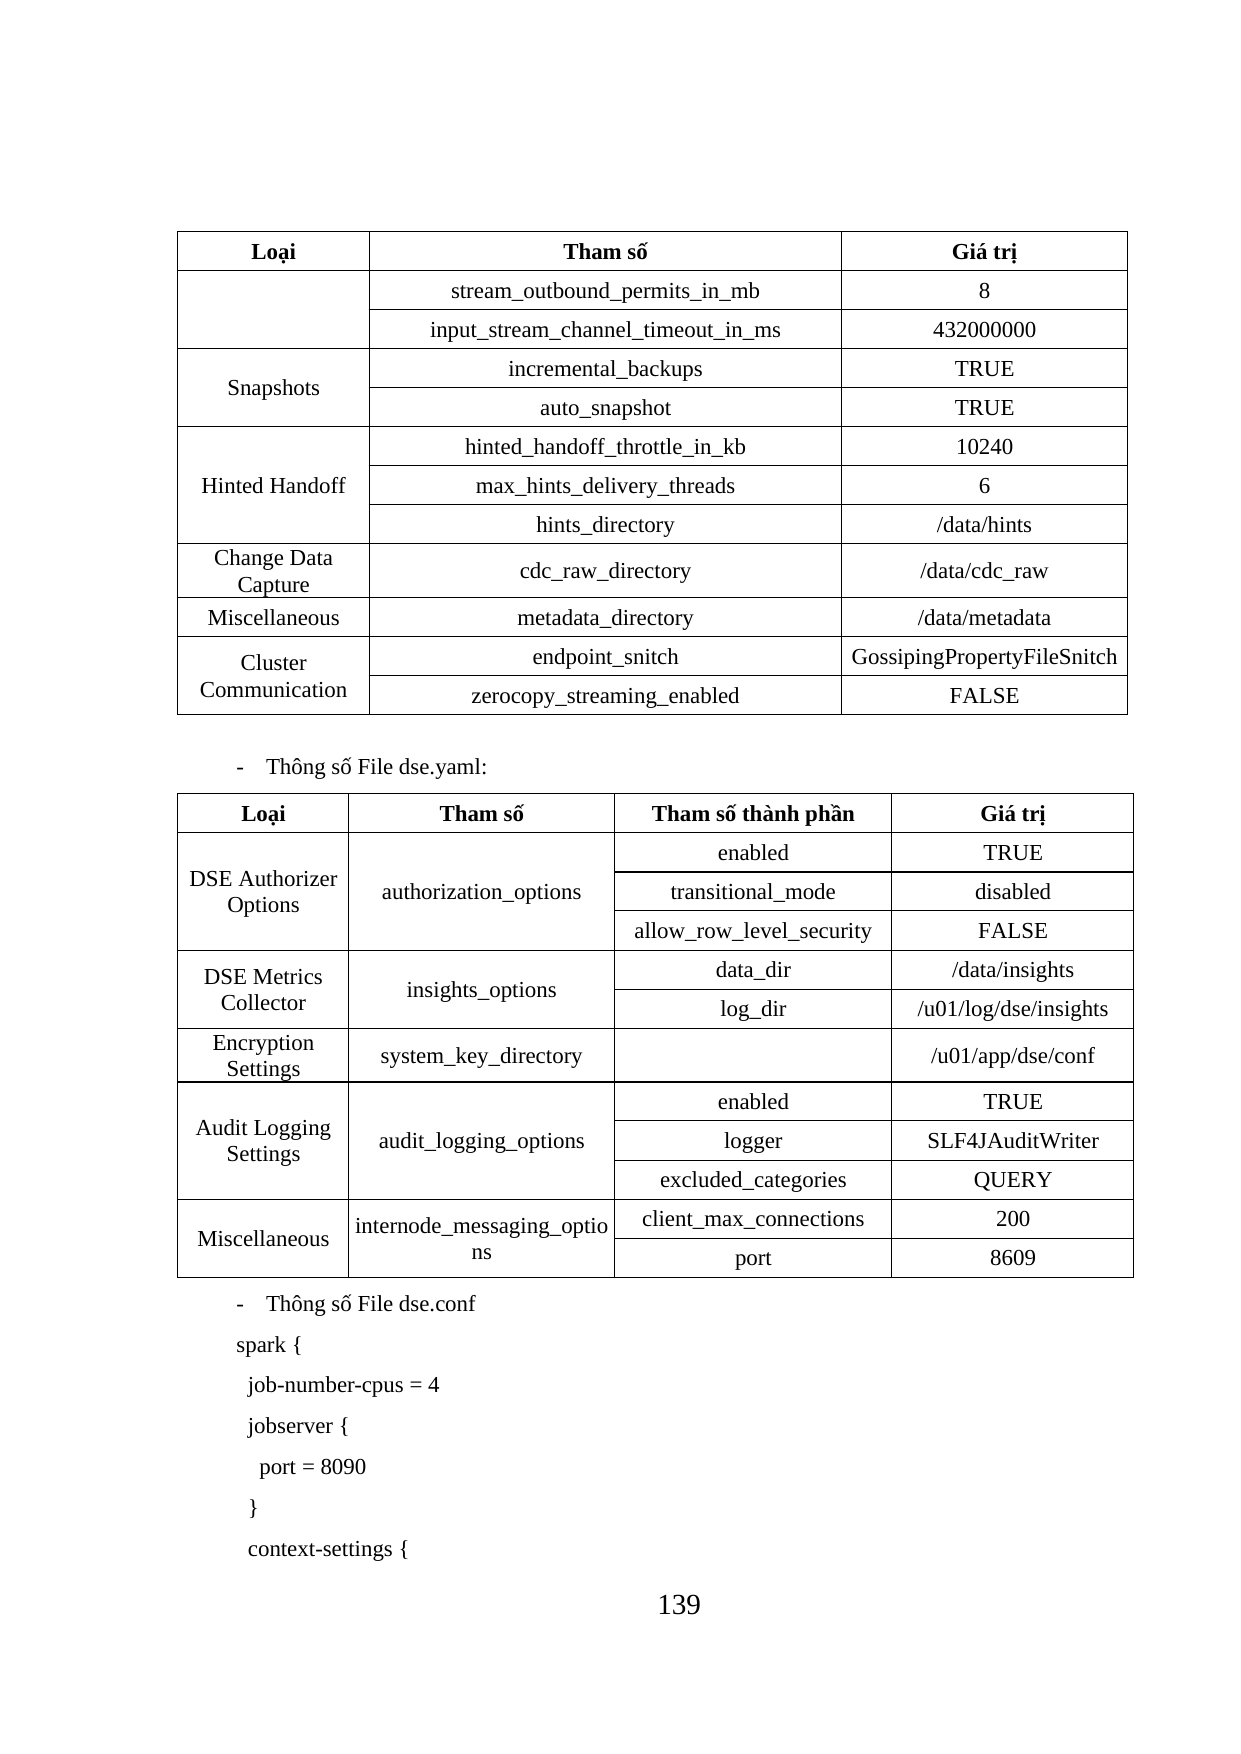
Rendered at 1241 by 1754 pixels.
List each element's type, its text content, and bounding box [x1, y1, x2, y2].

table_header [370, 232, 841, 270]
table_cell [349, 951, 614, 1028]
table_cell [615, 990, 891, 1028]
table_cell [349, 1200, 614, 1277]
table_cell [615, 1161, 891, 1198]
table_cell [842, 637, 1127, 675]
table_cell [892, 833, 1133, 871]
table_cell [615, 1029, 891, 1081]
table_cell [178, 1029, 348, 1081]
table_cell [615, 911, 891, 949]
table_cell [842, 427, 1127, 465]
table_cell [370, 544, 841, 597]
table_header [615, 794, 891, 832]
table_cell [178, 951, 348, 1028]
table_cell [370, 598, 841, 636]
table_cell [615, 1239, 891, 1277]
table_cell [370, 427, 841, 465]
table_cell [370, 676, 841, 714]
text context-settings { [177, 1535, 1121, 1562]
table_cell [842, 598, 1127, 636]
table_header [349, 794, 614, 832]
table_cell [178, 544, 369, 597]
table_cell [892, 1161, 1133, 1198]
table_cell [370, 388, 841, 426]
text Thông số File dse.conf [236, 1290, 1121, 1317]
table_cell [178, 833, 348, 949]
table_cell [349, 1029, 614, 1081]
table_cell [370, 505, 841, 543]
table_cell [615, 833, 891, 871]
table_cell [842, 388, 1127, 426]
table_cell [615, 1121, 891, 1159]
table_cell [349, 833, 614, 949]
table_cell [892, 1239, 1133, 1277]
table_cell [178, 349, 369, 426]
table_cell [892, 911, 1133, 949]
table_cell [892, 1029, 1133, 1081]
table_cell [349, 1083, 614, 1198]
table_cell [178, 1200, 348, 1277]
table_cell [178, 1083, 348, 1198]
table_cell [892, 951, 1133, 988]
text } [177, 1494, 1121, 1521]
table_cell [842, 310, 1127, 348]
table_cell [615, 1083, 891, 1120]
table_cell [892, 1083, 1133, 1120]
text job-number-cpus = 4 [177, 1372, 1121, 1398]
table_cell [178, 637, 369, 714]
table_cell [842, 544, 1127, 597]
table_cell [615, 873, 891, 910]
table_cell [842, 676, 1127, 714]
text port = 8090 [177, 1453, 1121, 1480]
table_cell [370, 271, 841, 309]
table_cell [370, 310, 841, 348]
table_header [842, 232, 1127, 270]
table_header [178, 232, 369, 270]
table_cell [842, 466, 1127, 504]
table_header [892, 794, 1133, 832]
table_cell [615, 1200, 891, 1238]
text Thông số File dse.yaml: [236, 753, 1121, 779]
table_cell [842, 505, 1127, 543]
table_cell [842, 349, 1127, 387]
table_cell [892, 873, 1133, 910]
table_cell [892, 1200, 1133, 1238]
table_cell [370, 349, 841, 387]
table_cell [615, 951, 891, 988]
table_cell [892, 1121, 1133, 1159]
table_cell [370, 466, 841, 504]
text jobserver { [177, 1412, 1121, 1439]
text spark { [177, 1331, 1121, 1357]
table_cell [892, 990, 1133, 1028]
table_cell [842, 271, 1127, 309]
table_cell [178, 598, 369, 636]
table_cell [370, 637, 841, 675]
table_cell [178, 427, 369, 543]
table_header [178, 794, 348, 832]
